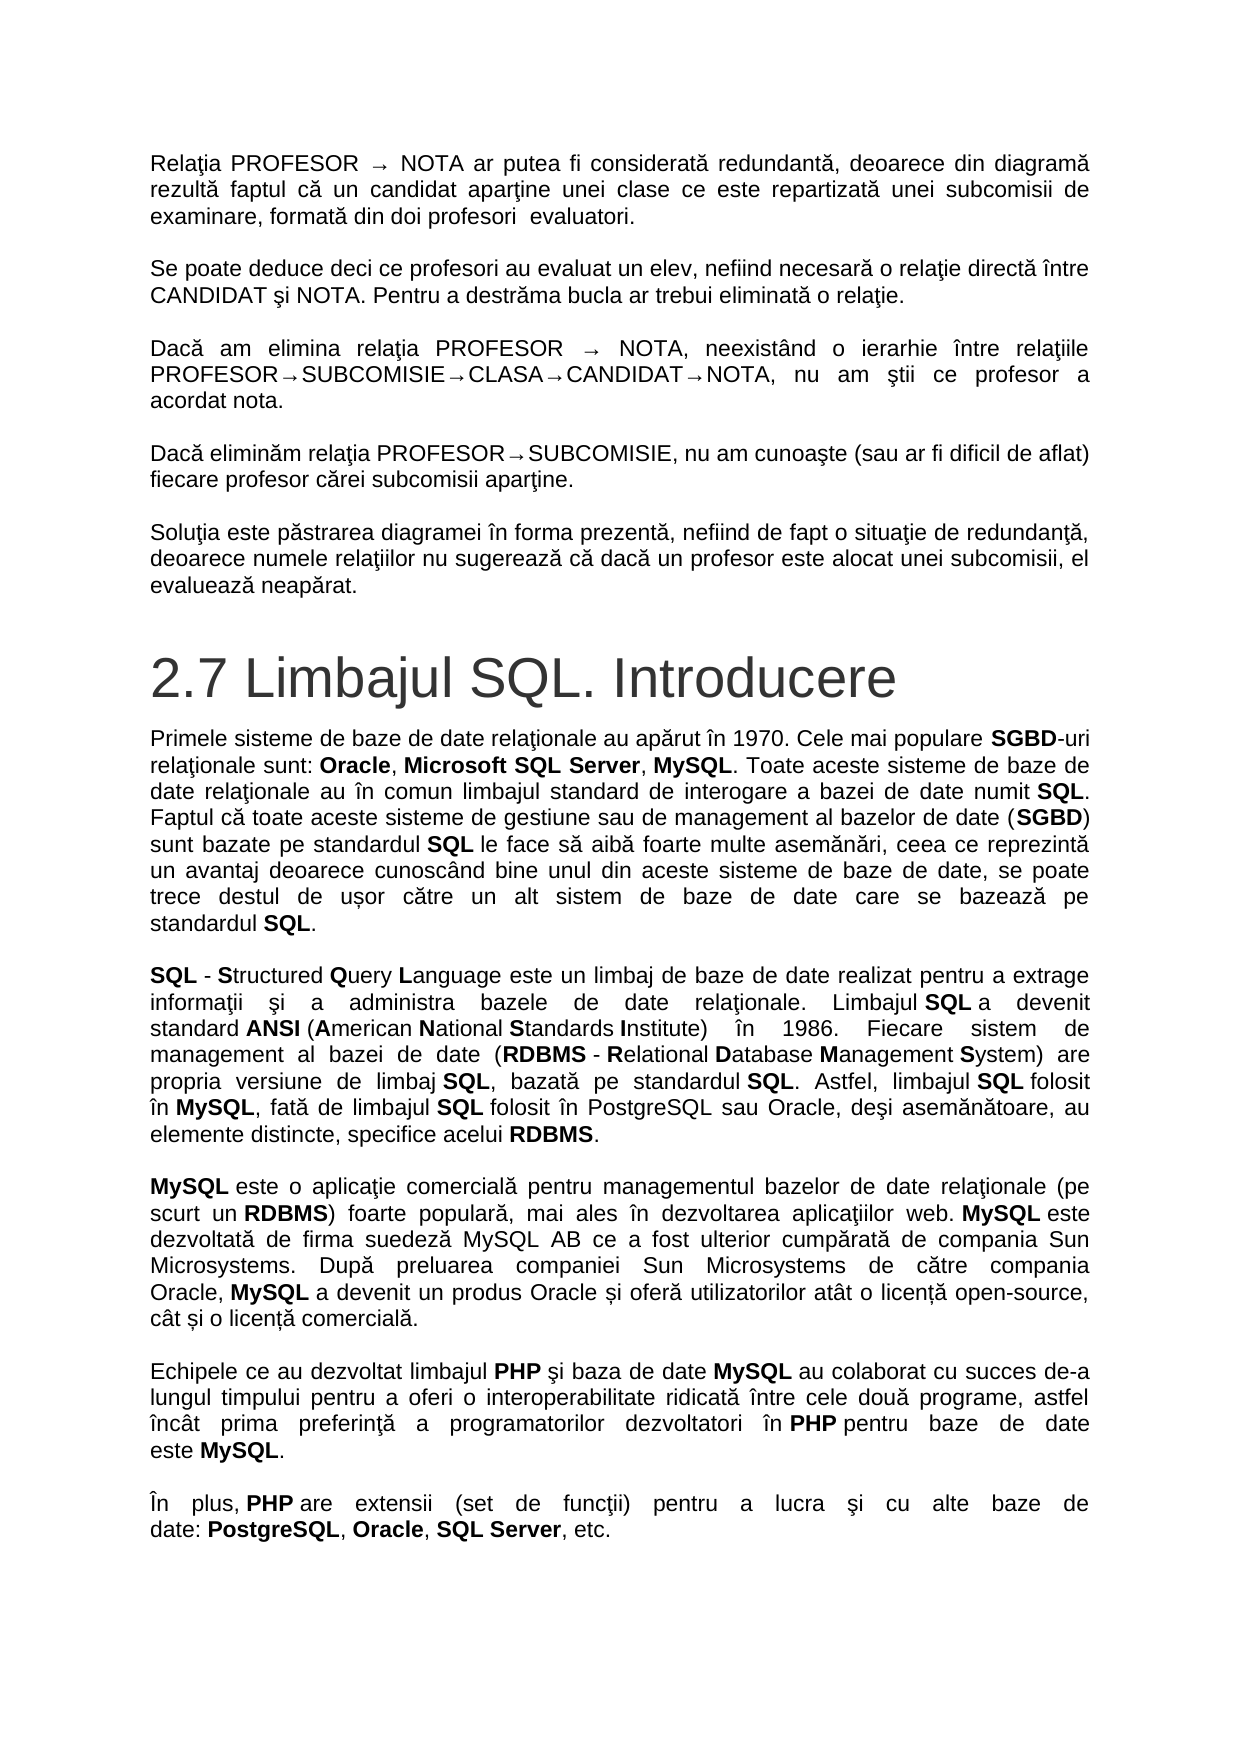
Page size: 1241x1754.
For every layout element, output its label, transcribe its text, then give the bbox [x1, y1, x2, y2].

text SQL - Structured Query Language este un limbaj de baze de date realizat pentru a extrage informaţii şi a administra bazele de date relaţionale. Limbajul SQL a devenit standard ANSI (American National Standards Institute) în 1986. Fiecare sistem de management al bazei de date (RDBMS - Relational Database Management System) are propria versiune de limbaj SQL, bazată pe standardul SQL. Astfel, limbajul SQL folosit în MySQL, fată de limbajul SQL folosit în PostgreSQL sau Oracle, deşi asemănătoare, au elemente distincte, specifice acelui RDBMS. [150, 962, 1090, 1147]
text Primele sisteme de baze de date relaţionale au apărut în 1970. Cele mai populare SGBD-uri relaţionale sunt: Oracle, Microsoft SQL Server, MySQL. Toate aceste sisteme de baze de date relaţionale au în comun limbajul standard de interogare a bazei de date numit SQL. Faptul că toate aceste sisteme de gestiune sau de management al bazelor de date (SGBD) sunt bazate pe standardul SQL le face să aibă foarte multe asemănări, ceea ce reprezintă un avantaj deoarece cunoscând bine unul din aceste sisteme de baze de date, se poate trece destul de ușor către un alt sistem de baze de date care se bazează pe standardul SQL. [150, 725, 1090, 936]
text Se poate deduce deci ce profesori au evaluat un elev, nefiind necesară o relaţie directă între CANDIDAT şi NOTA. Pentru a destrăma bucla ar trebui eliminată o relaţie. [150, 255, 1090, 308]
subtitle 2.7 Limbajul SQL. Introducere [150, 645, 1090, 709]
text Echipele ce au dezvoltat limbajul PHP şi baza de date MySQL au colaborat cu succes de-a lungul timpului pentru a oferi o interoperabilitate ridicată între cele două programe, astfel încât prima preferinţă a programatorilor dezvoltatori în PHP pentru baze de date este MySQL. [150, 1358, 1090, 1463]
text Dacă am elimina relaţia PROFESOR → NOTA, neexistând o ierarhie între relaţiile PROFESOR→SUBCOMISIE→CLASA→CANDIDAT→NOTA, nu am ştii ce profesor a acordat nota. [150, 334, 1090, 413]
text MySQL este o aplicaţie comercială pentru managementul bazelor de date relaţionale (pe scurt un RDBMS) foarte populară, mai ales în dezvoltarea aplicaţiilor web. MySQL este dezvoltată de firma suedeză MySQL AB ce a fost ulterior cumpărată de compania Sun Microsystems. După preluarea companiei Sun Microsystems de către compania Oracle, MySQL a devenit un produs Oracle și oferă utilizatorilor atât o licență open-source, cât și o licență comercială. [150, 1173, 1090, 1331]
text În plus, PHP are extensii (set de funcţii) pentru a lucra şi cu alte baze de date: PostgreSQL, Oracle, SQL Server, etc. [150, 1489, 1090, 1542]
text Dacă eliminăm relaţia PROFESOR→SUBCOMISIE, nu am cunoaşte (sau ar fi dificil de aflat) fiecare profesor cărei subcomisii aparţine. [150, 440, 1090, 493]
text Soluţia este păstrarea diagramei în forma prezentă, nefiind de fapt o situaţie de redundanţă, deoarece numele relaţiilor nu sugerează că dacă un profesor este alocat unei subcomisii, el evaluează neapărat. [150, 519, 1090, 598]
text Relaţia PROFESOR → NOTA ar putea fi considerată redundantă, deoarece din diagramă rezultă faptul că un candidat aparţine unei clase ce este repartizată unei subcomisii de examinare, formată din doi profesori evaluatori. [150, 150, 1090, 229]
